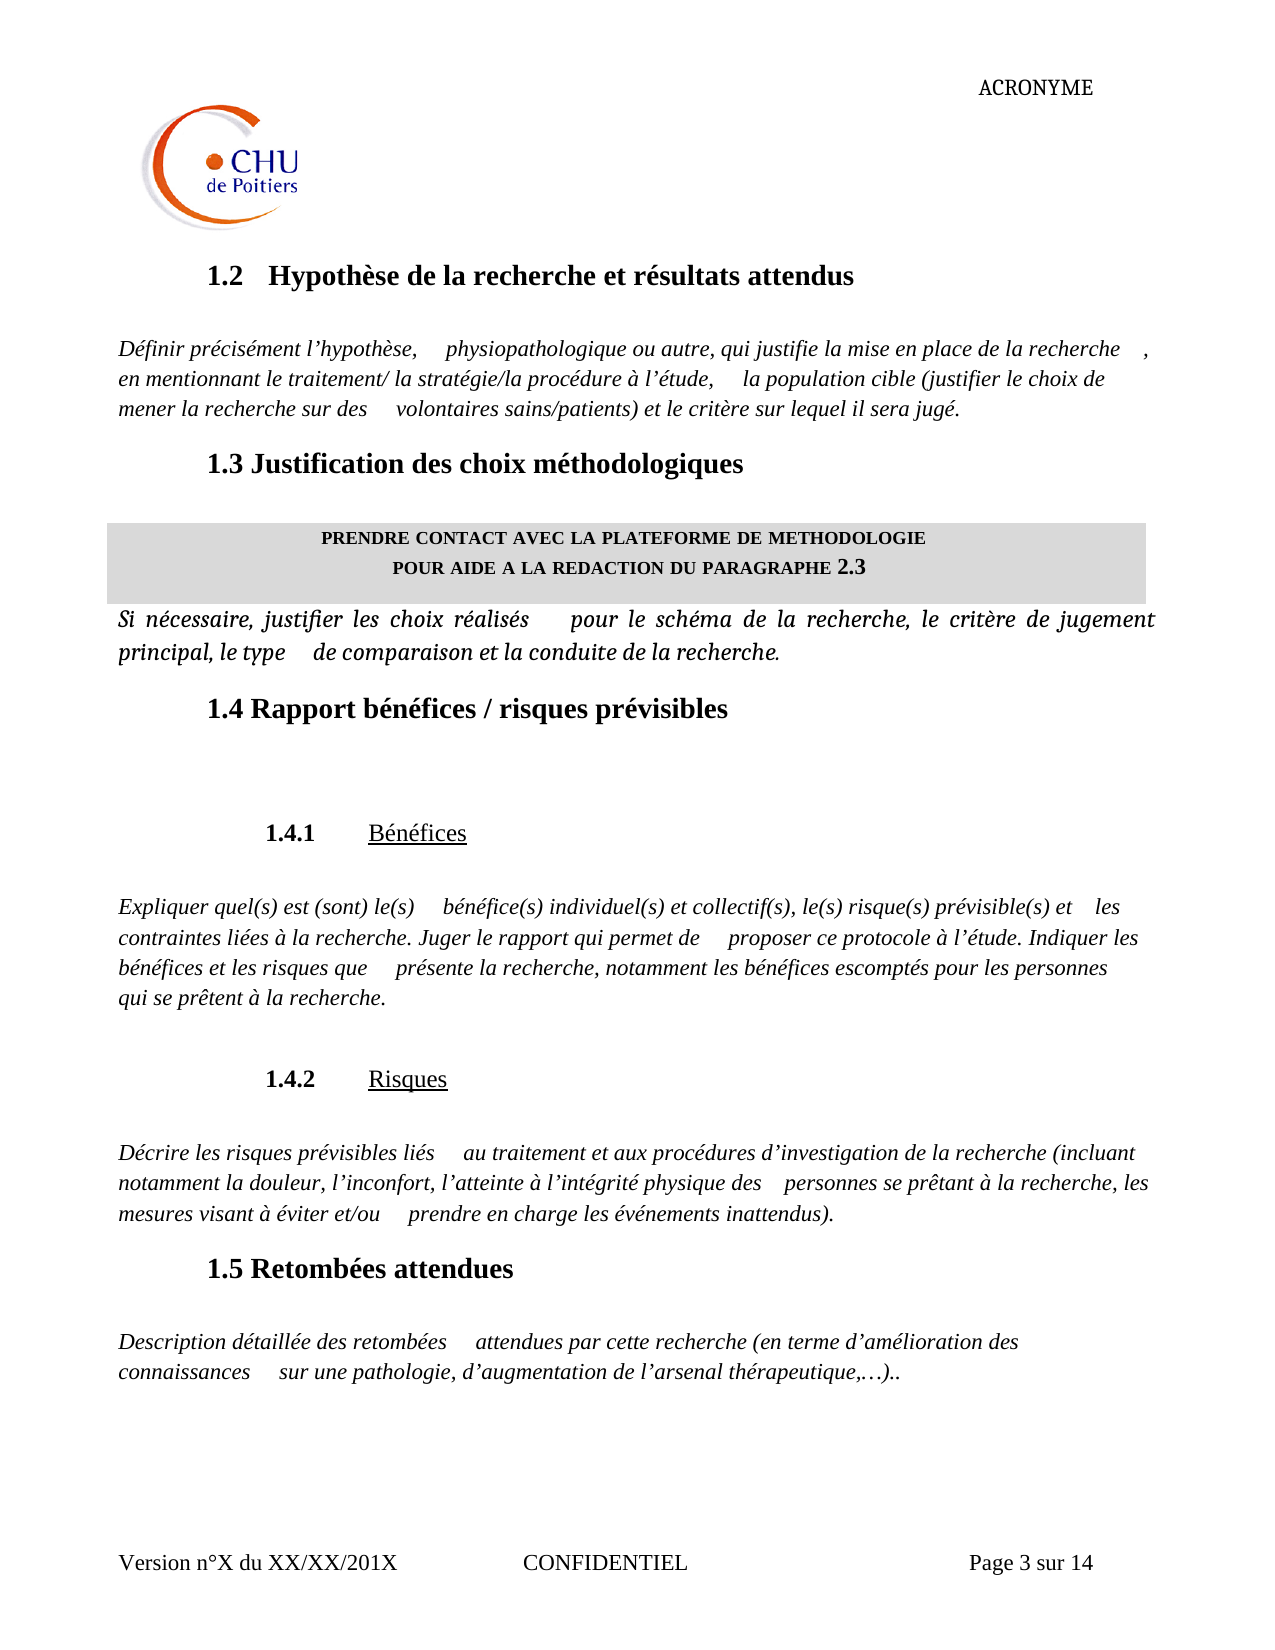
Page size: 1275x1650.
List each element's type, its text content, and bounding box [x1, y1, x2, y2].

text Expliquer quel(s) est (sont) le(s) bénéfice(s) individuel(s) et collectif(s), le(s) risque(s) prévisible(s) et les contraintes liées à la recherche. Juger le rapport qui permet de proposer ce protocole à l’étude. Indiquer les bénéfices et les risques que présente la recherche, notamment les bénéfices escomptés pour les personnes qui se prêtent à la recherche. [118, 893, 1157, 1010]
subtitle 1.4.2 Risques [265, 1064, 1157, 1134]
table_header prendre contact avec la plateforme de methodologie pour aide a la redaction du paragraphe 2.3 [107, 523, 1146, 604]
text 1.2 Hypothèse de la recherche et résultats attendus [207, 258, 1157, 330]
text Description détaillée des retombées attendues par cette recherche (en terme d’amélioration des connaissances sur une pathologie, d’augmentation de l’arsenal thérapeutique,…).. [118, 1328, 1157, 1384]
text 1.5 Retombées attendues [207, 1251, 1157, 1323]
text Définir précisément l’hypothèse, physiopathologique ou autre, qui justifie la mise en place de la recherche , en mentionnant le traitement/ la stratégie/la procédure à l’étude, la population cible (justifier le choix de mener la recherche sur des volontaires sains/patients) et le critère sur lequel il sera jugé. [118, 335, 1157, 421]
text 1.4 Rapport bénéfices / risques prévisibles [207, 691, 1157, 763]
picture [137, 101, 309, 233]
text Si nécessaire, justifier les choix réalisés pour le schéma de la recherche, le critère de jugement principal, le type de comparaison et la conduite de la recherche. [118, 604, 1157, 666]
text Décrire les risques prévisibles liés au traitement et aux procédures d’investigation de la recherche (incluant notamment la douleur, l’inconfort, l’atteinte à l’intégrité physique des personnes se prêtant à la recherche, les mesures visant à éviter et/ou prendre en charge les événements inattendus). [118, 1139, 1157, 1226]
subtitle 1.4.1 Bénéfices [265, 818, 1157, 888]
text 1.3 Justification des choix méthodologiques [207, 446, 1157, 518]
